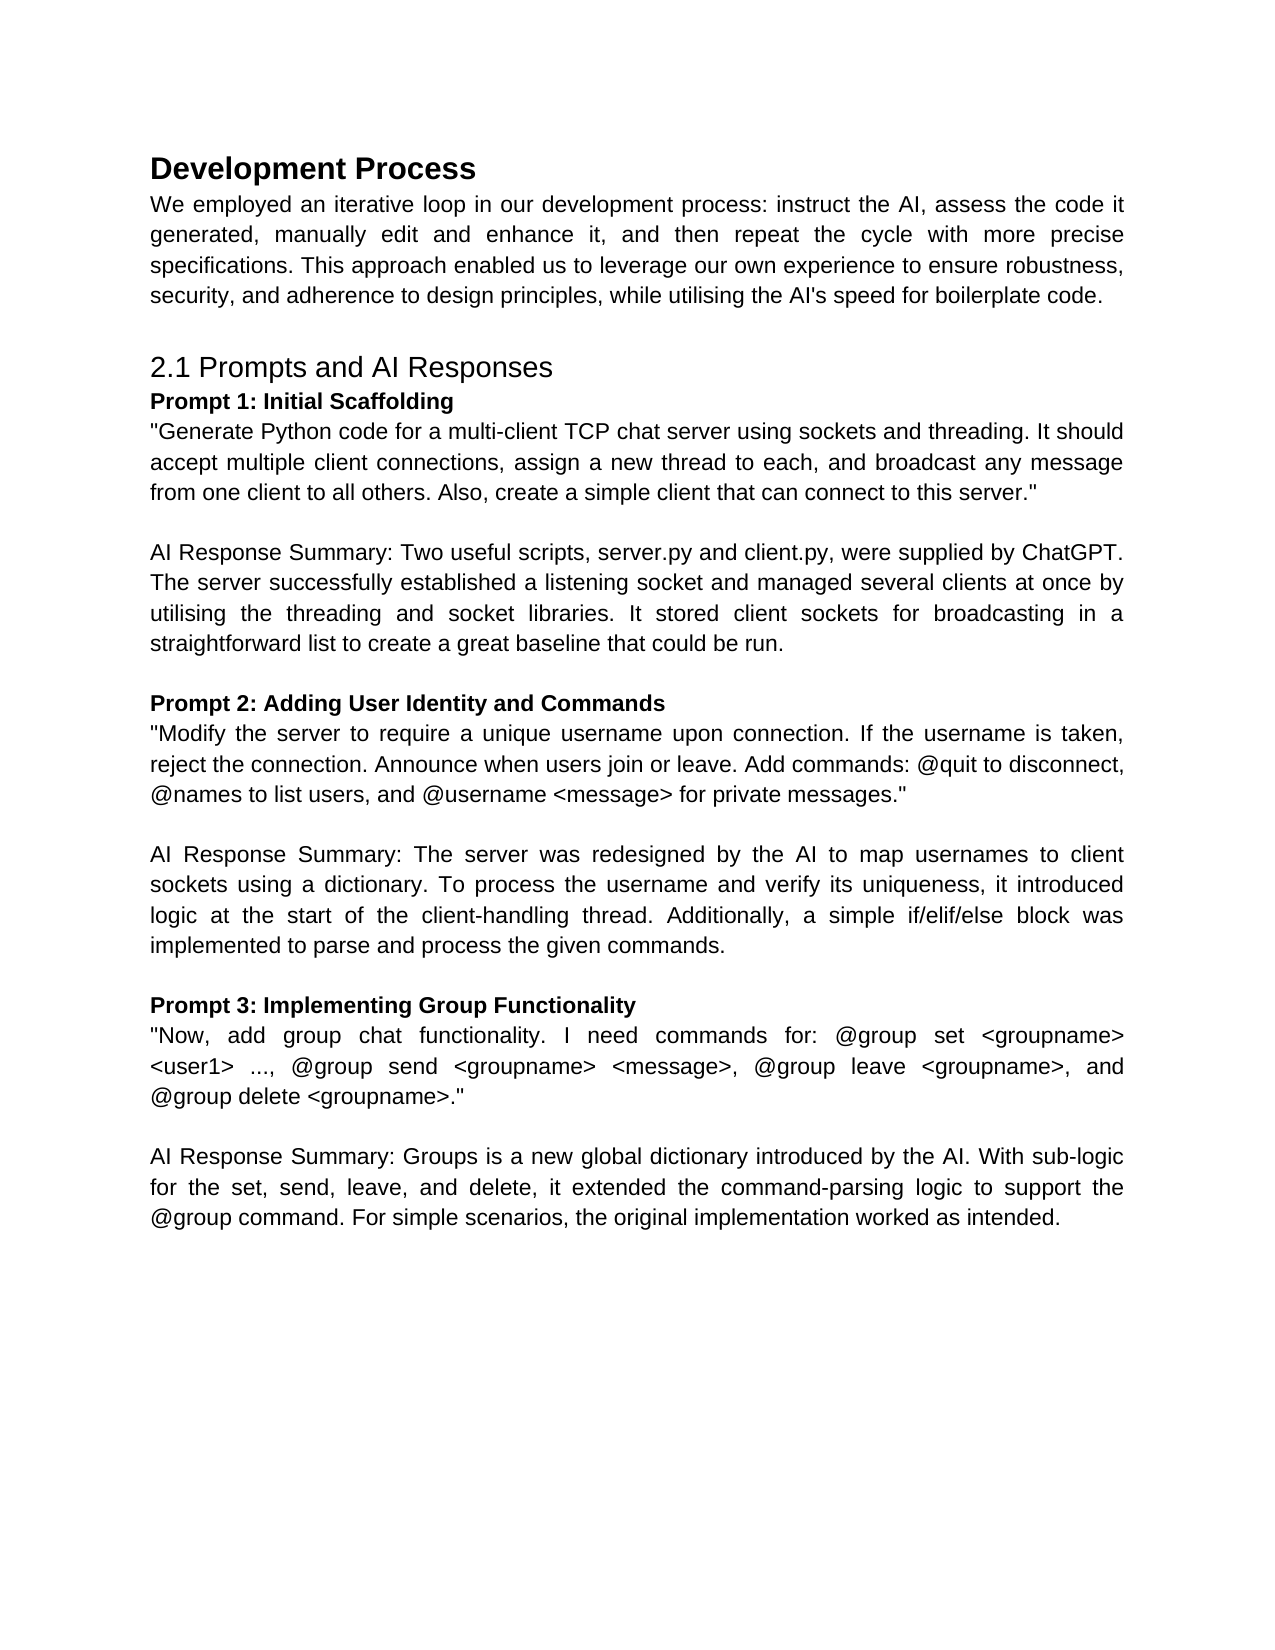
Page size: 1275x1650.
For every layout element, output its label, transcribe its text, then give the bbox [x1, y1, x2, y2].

text AI Response Summary: Two useful scripts, server.py and client.py, were supplied by ChatGPT. The server successfully established a listening socket and managed several clients at once by utilising the threading and socket libraries. It stored client sockets for broadcasting in a straightforward list to create a great baseline that could be run. [150, 539, 1125, 656]
text AI Response Summary: Groups is a new global dictionary introduced by the AI. With sub-logic for the set, send, leave, and delete, it extended the command-parsing logic to support the @group command. For simple scenarios, the original implementation worked as intended. [150, 1143, 1125, 1230]
text Development Process [150, 150, 1125, 186]
text "Generate Python code for a multi-client TCP chat server using sockets and threading. It should accept multiple client connections, assign a new thread to each, and broadcast any message from one client to all others. Also, create a simple client that can connect to this server." [150, 418, 1125, 505]
text We employed an iterative loop in our development process: instruct the AI, assess the code it generated, manually edit and enhance it, and then repeat the cycle with more precise specifications. This approach enabled us to leverage our own experience to ensure robustness, security, and adherence to design principles, while utilising the AI's speed for boilerplate code. [150, 191, 1125, 308]
text AI Response Summary: The server was redesigned by the AI to map usernames to client sockets using a dictionary. To process the username and verify its uniqueness, it introduced logic at the start of the client-handling thread. Additionally, a simple if/elif/else block was implemented to parse and process the given commands. [150, 841, 1125, 958]
text Prompt 1: Initial Scaffolding [150, 388, 1125, 414]
text Prompt 2: Adding User Identity and Commands [150, 690, 1125, 717]
subtitle 2.1 Prompts and AI Responses [150, 349, 1125, 383]
text "Modify the server to require a unique username upon connection. If the username is taken, reject the connection. Announce when users join or leave. Add commands: @quit to disconnect, @names to list users, and @username <message> for private messages." [150, 720, 1125, 807]
text Prompt 3: Implementing Group Functionality [150, 992, 1125, 1019]
text "Now, add group chat functionality. I need commands for: @group set <groupname> <user1> ..., @group send <groupname> <message>, @group leave <groupname>, and @group delete <groupname>." [150, 1022, 1125, 1109]
